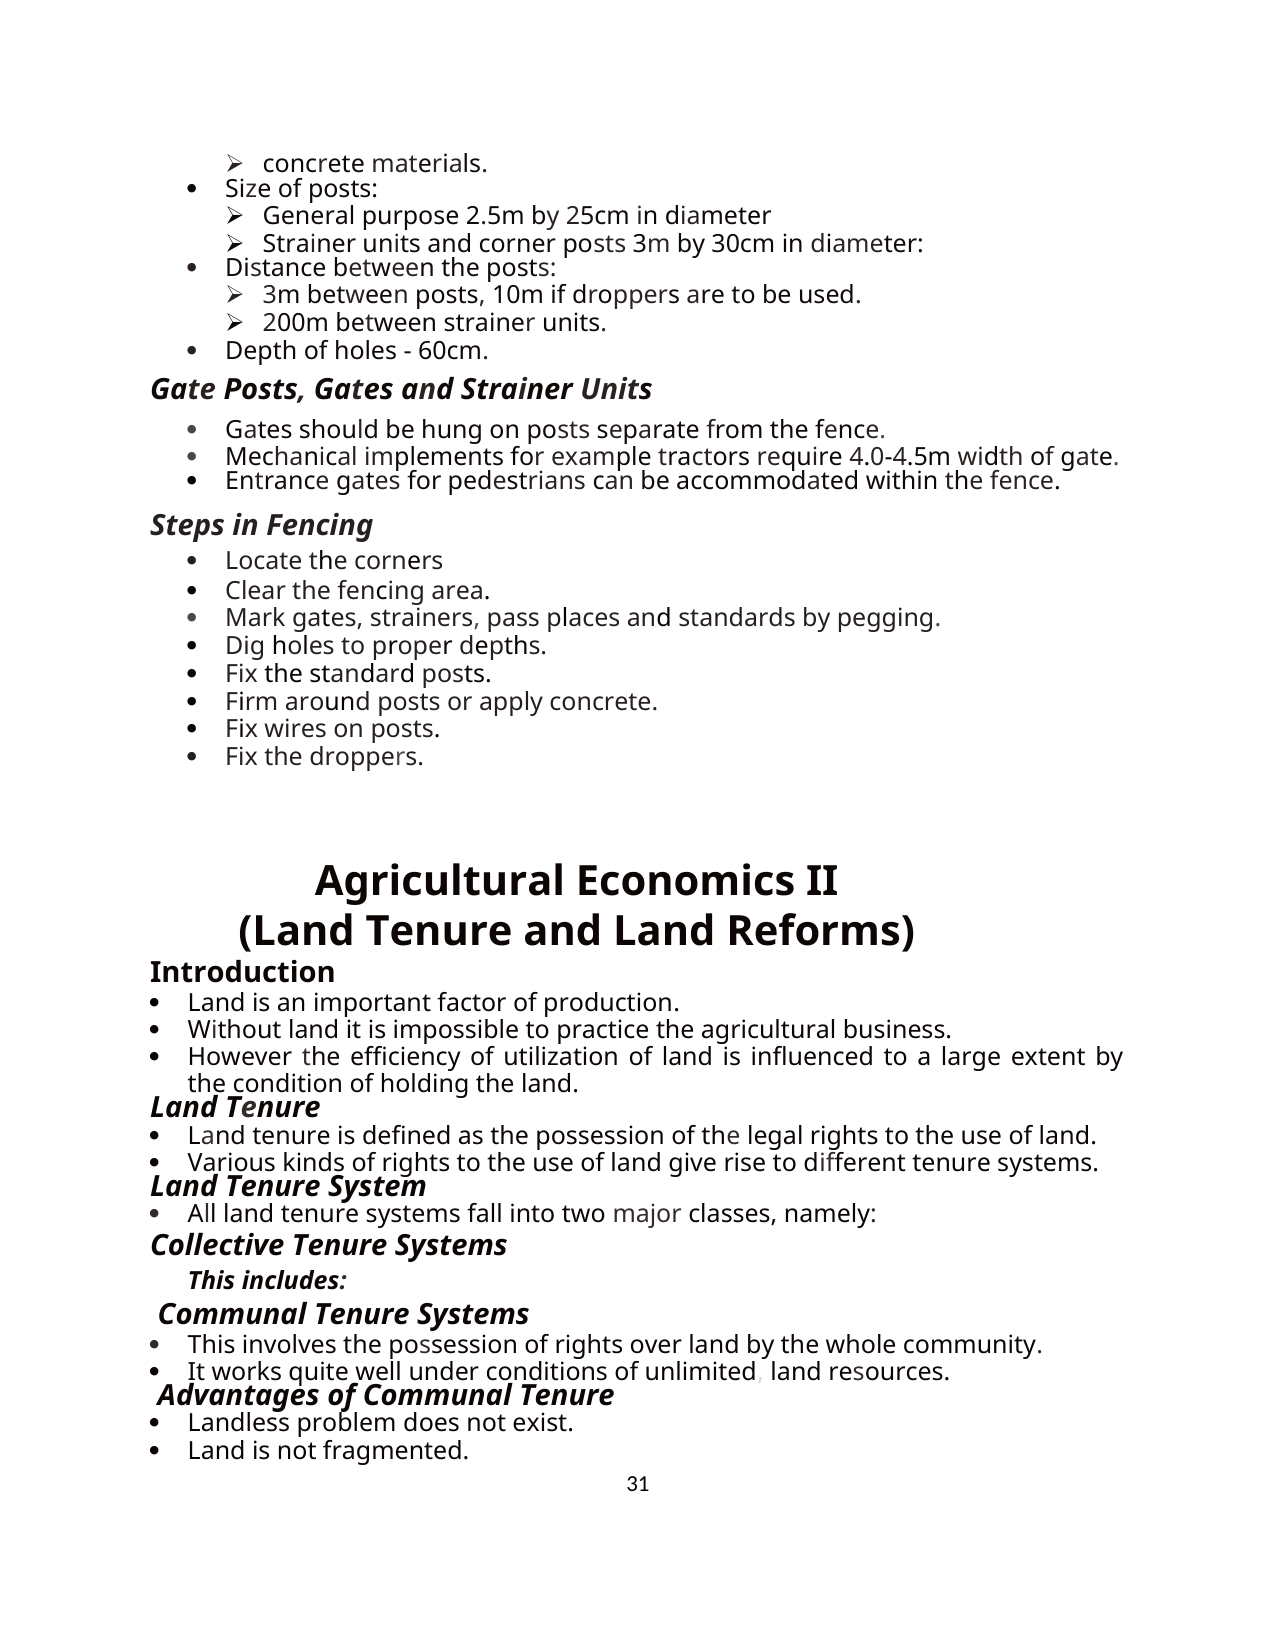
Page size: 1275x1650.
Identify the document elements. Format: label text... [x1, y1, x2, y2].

list Fix wires on posts. [187, 715, 1125, 743]
list However the efficiency of utilization of land is influenced to a large extent by the condition of holding the land. [150, 1044, 1124, 1098]
text Gate Posts, Gates and Strainer Units [150, 364, 1125, 408]
list Fix the standard posts. [187, 660, 1036, 688]
list This includes: [187, 1262, 1124, 1297]
list Without land it is impossible to practice the agricultural business. [150, 1017, 1124, 1044]
list Various kinds of rights to the use of land give rise to different tenure systems. [150, 1150, 1125, 1177]
list Gates should be hung on posts separate from the fence. [187, 416, 1125, 444]
list Entrance gates for pedestrians can be accommodated within the fence. [187, 473, 1124, 493]
list Land is not fragmented. [150, 1437, 1075, 1464]
list Advantages of Communal Tenure [150, 1386, 349, 1409]
list Collective Tenure Systems [150, 1228, 1124, 1262]
list All land tenure systems fall into two major classes, namely: [150, 1201, 1125, 1228]
list General purpose 2.5m by 25cm in diameter [225, 202, 1124, 230]
list Land Tenure [150, 1098, 1125, 1122]
list Land is an important factor of production. [150, 990, 1124, 1017]
list concrete materials. [225, 150, 1123, 178]
list Dig holes to proper depths. [187, 632, 1036, 660]
list Locate the corners [187, 540, 1125, 577]
list Size of posts: [187, 178, 1125, 202]
list Strainer units and corner posts 3m by 30cm in diameter: [225, 230, 1124, 258]
list Advantages of Communal Tenure [349, 1386, 1125, 1409]
list Firm around posts or apply concrete. [187, 688, 1125, 715]
list Introduction [150, 955, 1125, 990]
list Clear the fencing area. [187, 577, 1125, 604]
list Landless problem does not exist. [150, 1409, 1075, 1437]
list This involves the possession of rights over land by the whole community. [150, 1331, 1125, 1359]
list Land Tenure System [150, 1177, 1125, 1201]
list 3m between posts, 10m if droppers are to be used. [225, 282, 1124, 309]
list Communal Tenure Systems [150, 1297, 1124, 1331]
list It works quite well under conditions of unlimited, land resources. [150, 1359, 1125, 1386]
text Steps in Fencing [150, 517, 1125, 540]
list Mark gates, strainers, pass places and standards by pegging. [187, 604, 1125, 632]
list Mechanical implements for example tractors require 4.0-4.5m width of gate. [187, 444, 1125, 471]
list (Land Tenure and Land Reforms) [150, 905, 1003, 955]
list Fix the droppers. [187, 743, 1125, 770]
list Depth of holes - 60cm. [187, 337, 1039, 364]
list Distance between the posts: [187, 258, 1125, 282]
list Land tenure is defined as the possession of the legal rights to the use of land. [150, 1122, 1125, 1150]
list Agricultural Economics II [150, 855, 1003, 905]
list 200m between strainer units. [225, 309, 1039, 337]
